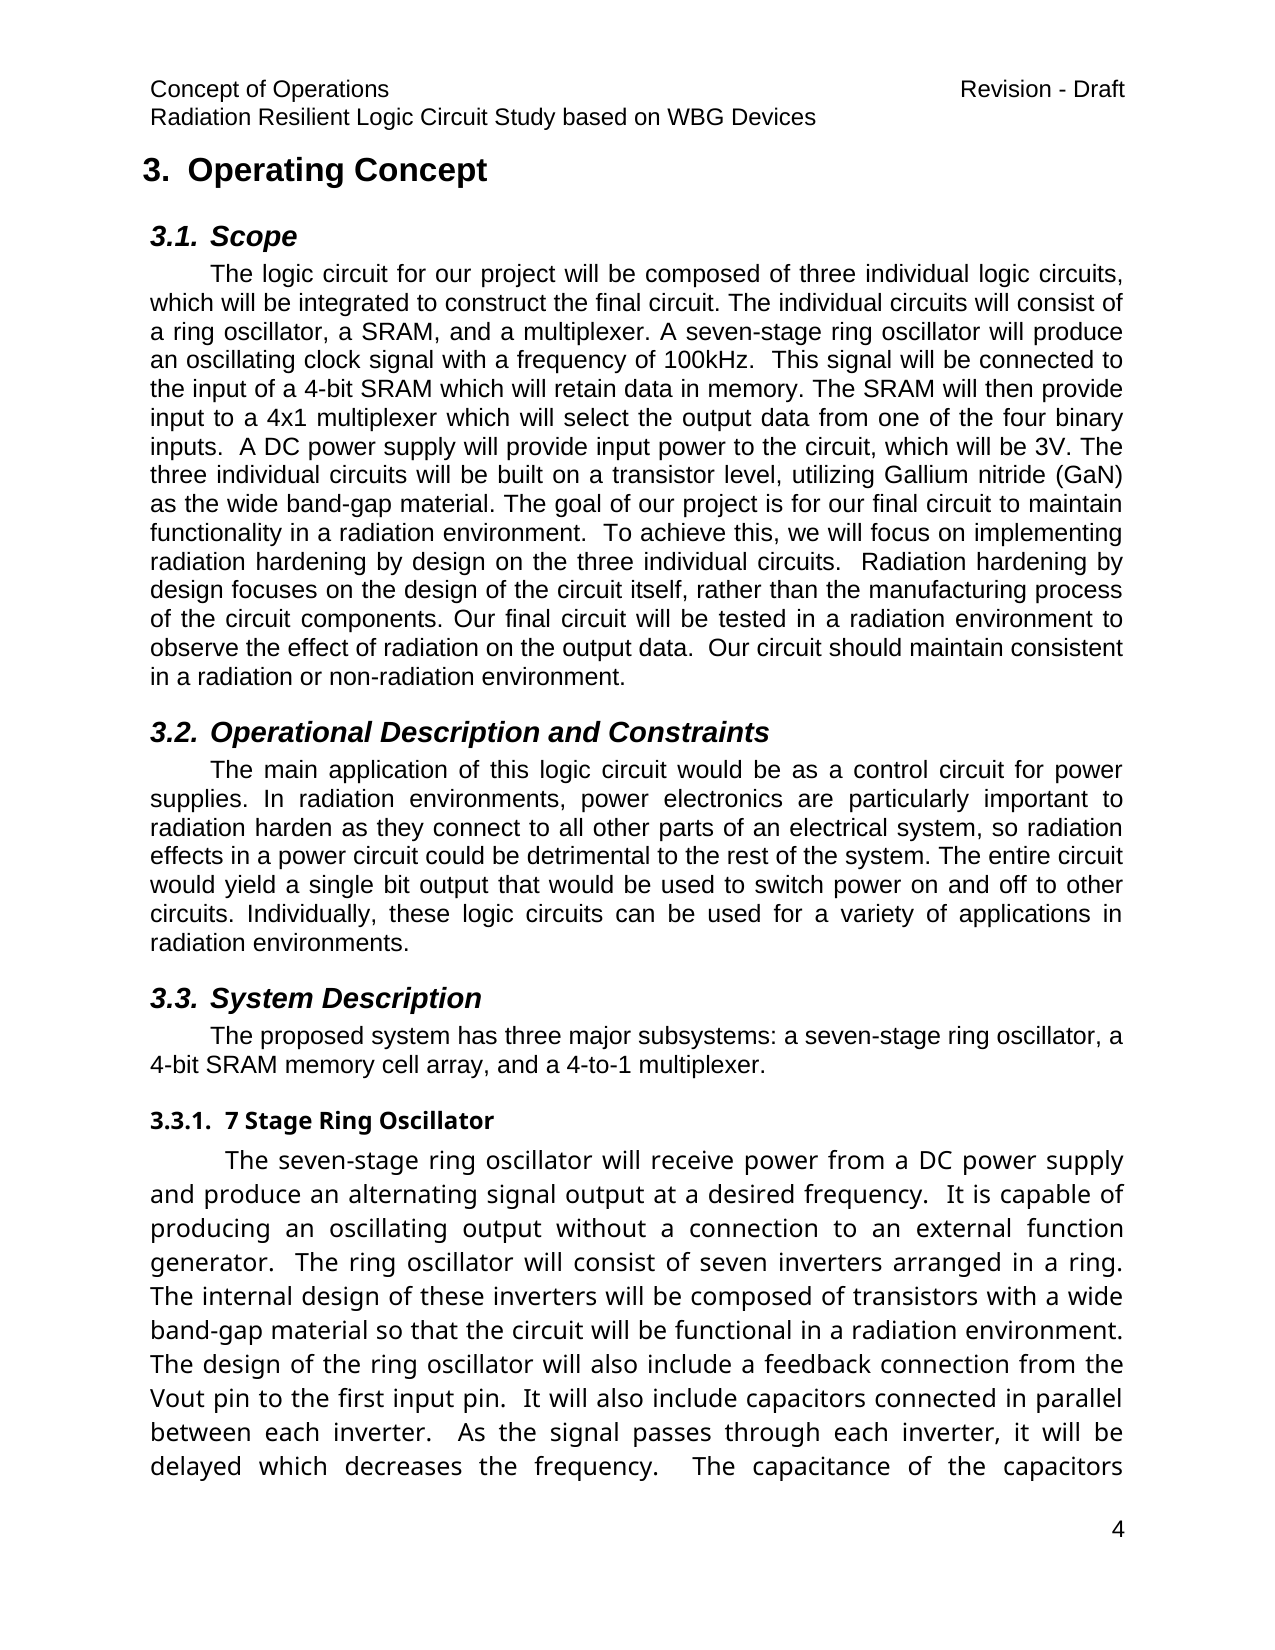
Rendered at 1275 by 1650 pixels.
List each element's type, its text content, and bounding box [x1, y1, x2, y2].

subtitle Operational Description and Constraints [150, 715, 1125, 749]
text The proposed system has three major subsystems: a seven-stage ring oscillator, a 4-bit SRAM memory cell array, and a 4-to-1 multiplexer. [150, 1021, 1125, 1078]
subtitle 7 Stage Ring Oscillator [150, 1103, 1125, 1136]
text The main application of this logic circuit would be as a control circuit for power supplies. In radiation environments, power electronics are particularly important to radiation harden as they connect to all other parts of an electrical system, so radiation effects in a power circuit could be detrimental to the rest of the system. The entire circuit would yield a single bit output that would be used to switch power on and off to other circuits. Individually, these logic circuits can be used for a variety of applications in radiation environments. [150, 755, 1125, 956]
subtitle Operating Concept [142, 150, 1125, 188]
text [150, 1142, 1125, 1483]
text The logic circuit for our project will be composed of three individual logic circuits, which will be integrated to construct the final circuit. The individual circuits will consist of a ring oscillator, a SRAM, and a multiplexer. A seven-stage ring oscillator will produce an oscillating clock signal with a frequency of 100kHz. This signal will be connected to the input of a 4-bit SRAM which will retain data in memory. The SRAM will then provide input to a 4x1 multiplexer which will select the output data from one of the four binary inputs. A DC power supply will provide input power to the circuit, which will be 3V. The three individual circuits will be built on a transistor level, utilizing Gallium nitride (GaN) as the wide band-gap material. The goal of our project is for our final circuit to maintain functionality in a radiation environment. To achieve this, we will focus on implementing radiation hardening by design on the three individual circuits. Radiation hardening by design focuses on the design of the circuit itself, rather than the manufacturing process of the circuit components. Our final circuit will be tested in a radiation environment to observe the effect of radiation on the output data. Our circuit should maintain consistent in a radiation or non-radiation environment. [150, 259, 1125, 690]
subtitle System Description [150, 981, 1125, 1015]
subtitle Scope [150, 219, 1125, 253]
